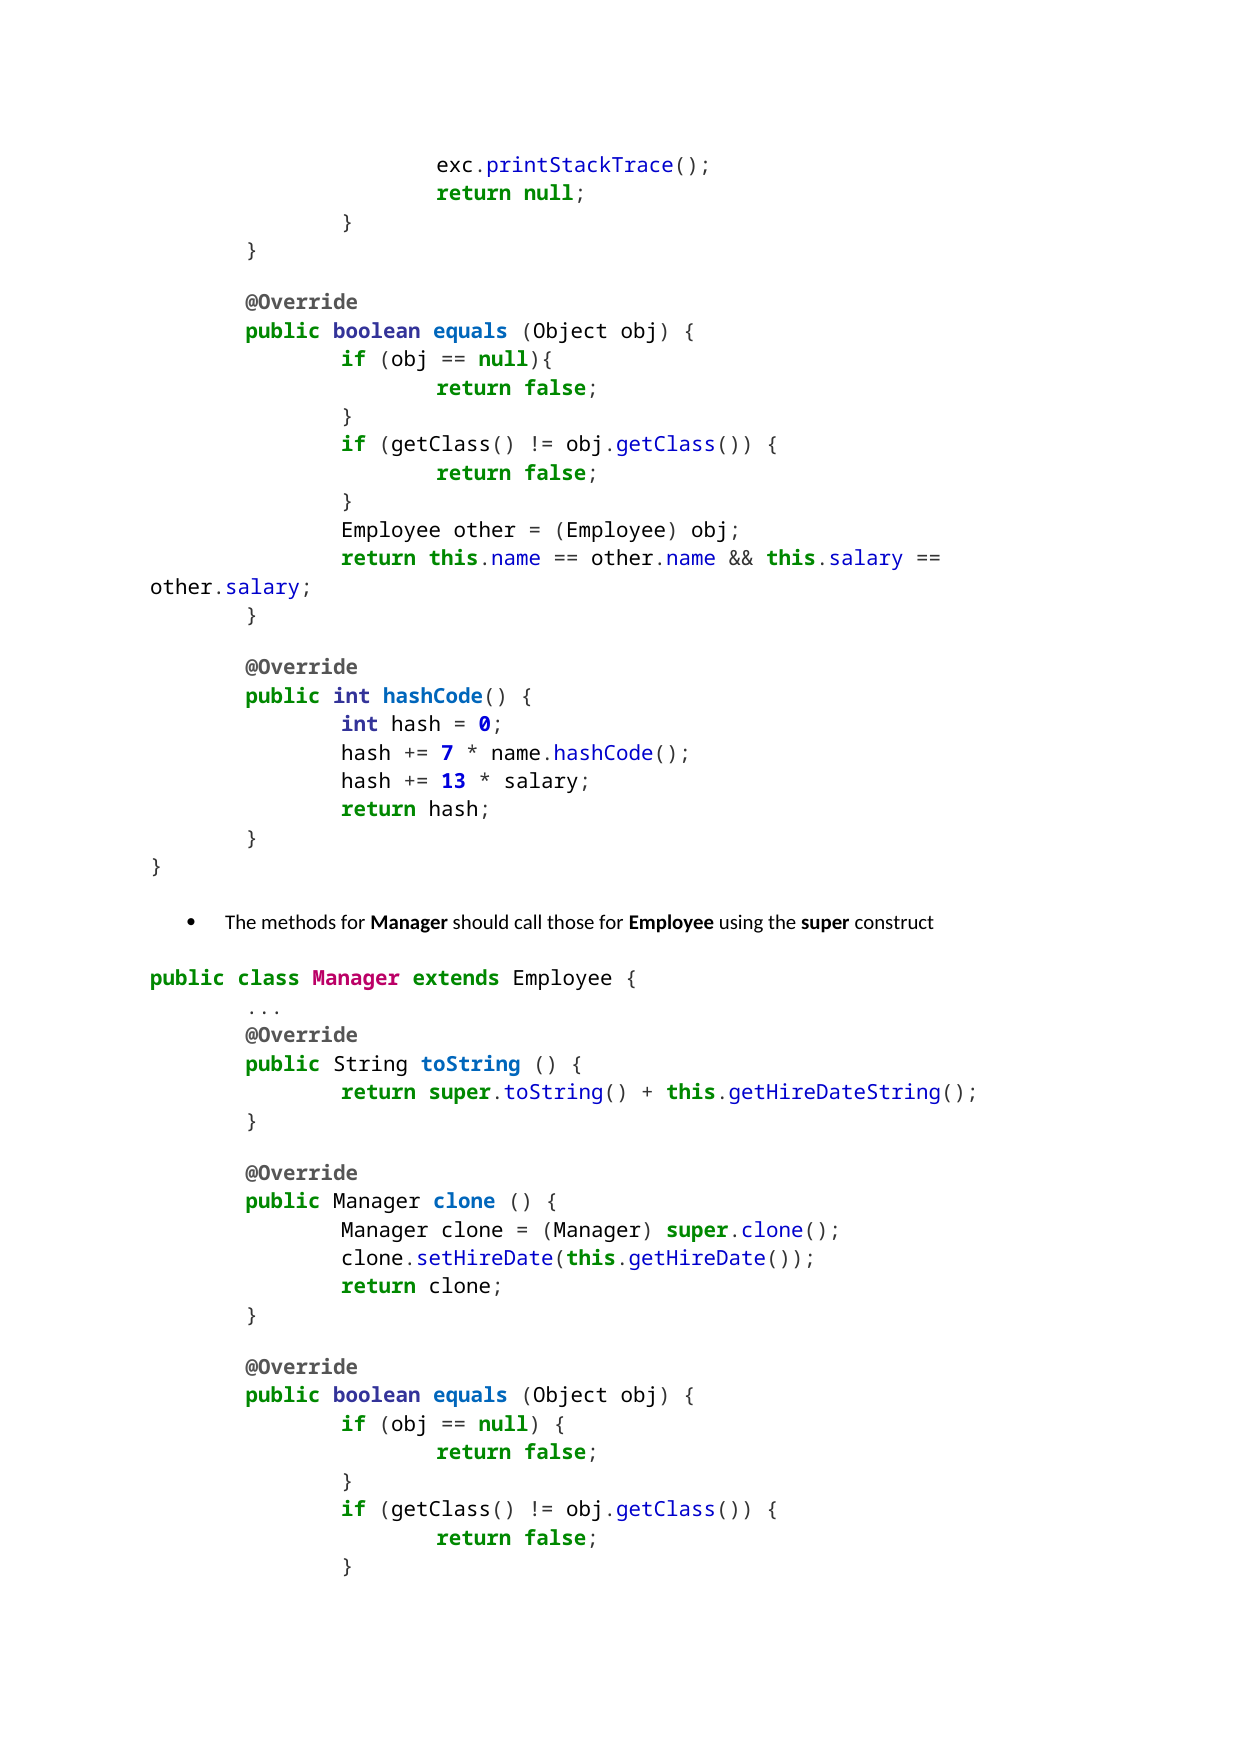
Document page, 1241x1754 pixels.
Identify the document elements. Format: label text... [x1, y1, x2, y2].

text if (obj == null) { [150, 1409, 1090, 1437]
text if (obj == null){ [150, 344, 1090, 373]
text } [150, 235, 1090, 264]
text } [150, 486, 1090, 515]
text public String toString () { [150, 1049, 1090, 1077]
text return clone; [150, 1272, 1090, 1300]
text } [150, 823, 1090, 851]
text @Override [150, 1020, 1090, 1049]
text clone.setHireDate(this.getHireDate()); [150, 1243, 1090, 1272]
text } [150, 207, 1090, 235]
text } [150, 1466, 1090, 1494]
text } [150, 1551, 1090, 1579]
text return this.name == other.name && this.salary == other.salary; [150, 543, 1090, 600]
text } [150, 851, 1090, 880]
text exc.printStackTrace(); [150, 150, 1090, 178]
text public int hashCode() { [150, 681, 1090, 709]
text if (getClass() != obj.getClass()) { [150, 429, 1090, 458]
text @Override [150, 652, 1090, 681]
text return super.toString() + this.getHireDateString(); [150, 1077, 1090, 1106]
text return false; [150, 373, 1090, 401]
text @Override [150, 287, 1090, 316]
text } [150, 1300, 1090, 1328]
text public boolean equals (Object obj) { [150, 316, 1090, 344]
text return null; [150, 178, 1090, 207]
text @Override [150, 1352, 1090, 1381]
text public boolean equals (Object obj) { [150, 1381, 1090, 1409]
text } [150, 600, 1090, 629]
text ... [150, 992, 1090, 1020]
text public class Manager extends Employee { [150, 963, 1090, 992]
text } [150, 1106, 1090, 1134]
text return false; [150, 1437, 1090, 1466]
text return false; [150, 458, 1090, 486]
text hash += 7 * name.hashCode(); [150, 738, 1090, 766]
text int hash = 0; [150, 709, 1090, 738]
text return hash; [150, 794, 1090, 823]
text Employee other = (Employee) obj; [150, 515, 1090, 543]
text hash += 13 * salary; [150, 766, 1090, 794]
list The methods for Manager should call those for Employee using the super construct [187, 909, 1090, 934]
text return false; [150, 1523, 1090, 1551]
text @Override [150, 1158, 1090, 1186]
text } [150, 401, 1090, 429]
text Manager clone = (Manager) super.clone(); [150, 1215, 1090, 1243]
text public Manager clone () { [150, 1186, 1090, 1215]
text if (getClass() != obj.getClass()) { [150, 1494, 1090, 1523]
